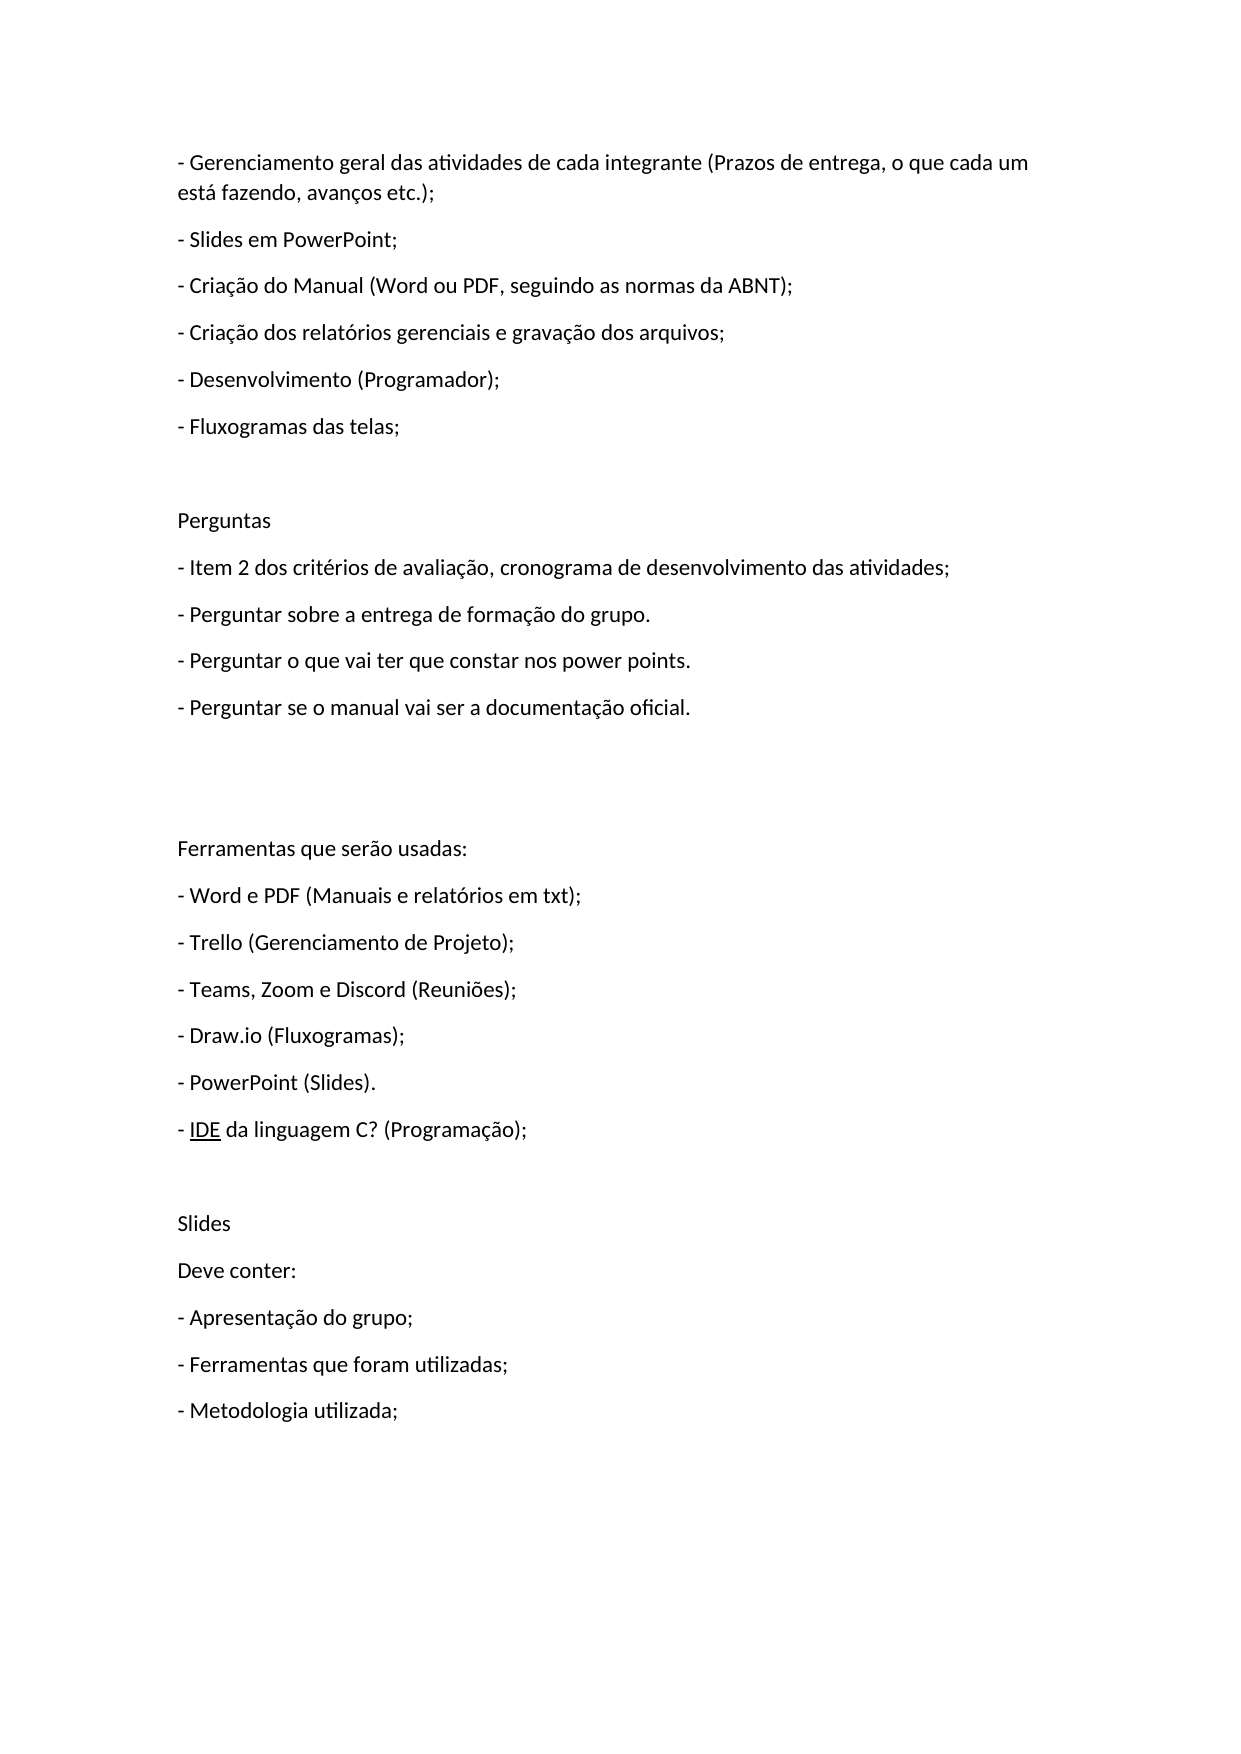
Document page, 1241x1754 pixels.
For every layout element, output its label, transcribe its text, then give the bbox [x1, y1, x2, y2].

text - Perguntar sobre a entrega de formação do grupo. [177, 600, 1063, 628]
text - Word e PDF (Manuais e relatórios em txt); [177, 881, 1063, 909]
text - Criação do Manual (Word ou PDF, seguindo as normas da ABNT); [177, 272, 1063, 299]
text - Teams, Zoom e Discord (Reuniões); [177, 975, 1063, 1003]
text - PowerPoint (Slides). [177, 1068, 1063, 1096]
text - IDE da linguagem C? (Programação); [177, 1115, 1063, 1143]
text - Trello (Gerenciamento de Projeto); [177, 928, 1063, 956]
text - Desenvolvimento (Programador); [177, 365, 1063, 393]
text Ferramentas que serão usadas: [177, 834, 1063, 862]
text - Gerenciamento geral das atividades de cada integrante (Prazos de entrega, o que cada um está fazendo, avanços etc.); [177, 148, 1063, 206]
text - Apresentação do grupo; [177, 1303, 1063, 1331]
text - Draw.io (Fluxogramas); [177, 1022, 1063, 1049]
text - Fluxogramas das telas; [177, 412, 1063, 440]
text Perguntas [177, 506, 1063, 534]
text Deve conter: [177, 1256, 1063, 1284]
text - Ferramentas que foram utilizadas; [177, 1350, 1063, 1378]
text Slides [177, 1209, 1063, 1237]
text - Item 2 dos critérios de avaliação, cronograma de desenvolvimento das atividades; [177, 553, 1063, 581]
text - Perguntar se o manual vai ser a documentação oficial. [177, 693, 1063, 721]
text - Metodologia utilizada; [177, 1397, 1063, 1424]
text - Slides em PowerPoint; [177, 225, 1063, 253]
text - Criação dos relatórios gerenciais e gravação dos arquivos; [177, 318, 1063, 346]
text - Perguntar o que vai ter que constar nos power points. [177, 647, 1063, 674]
